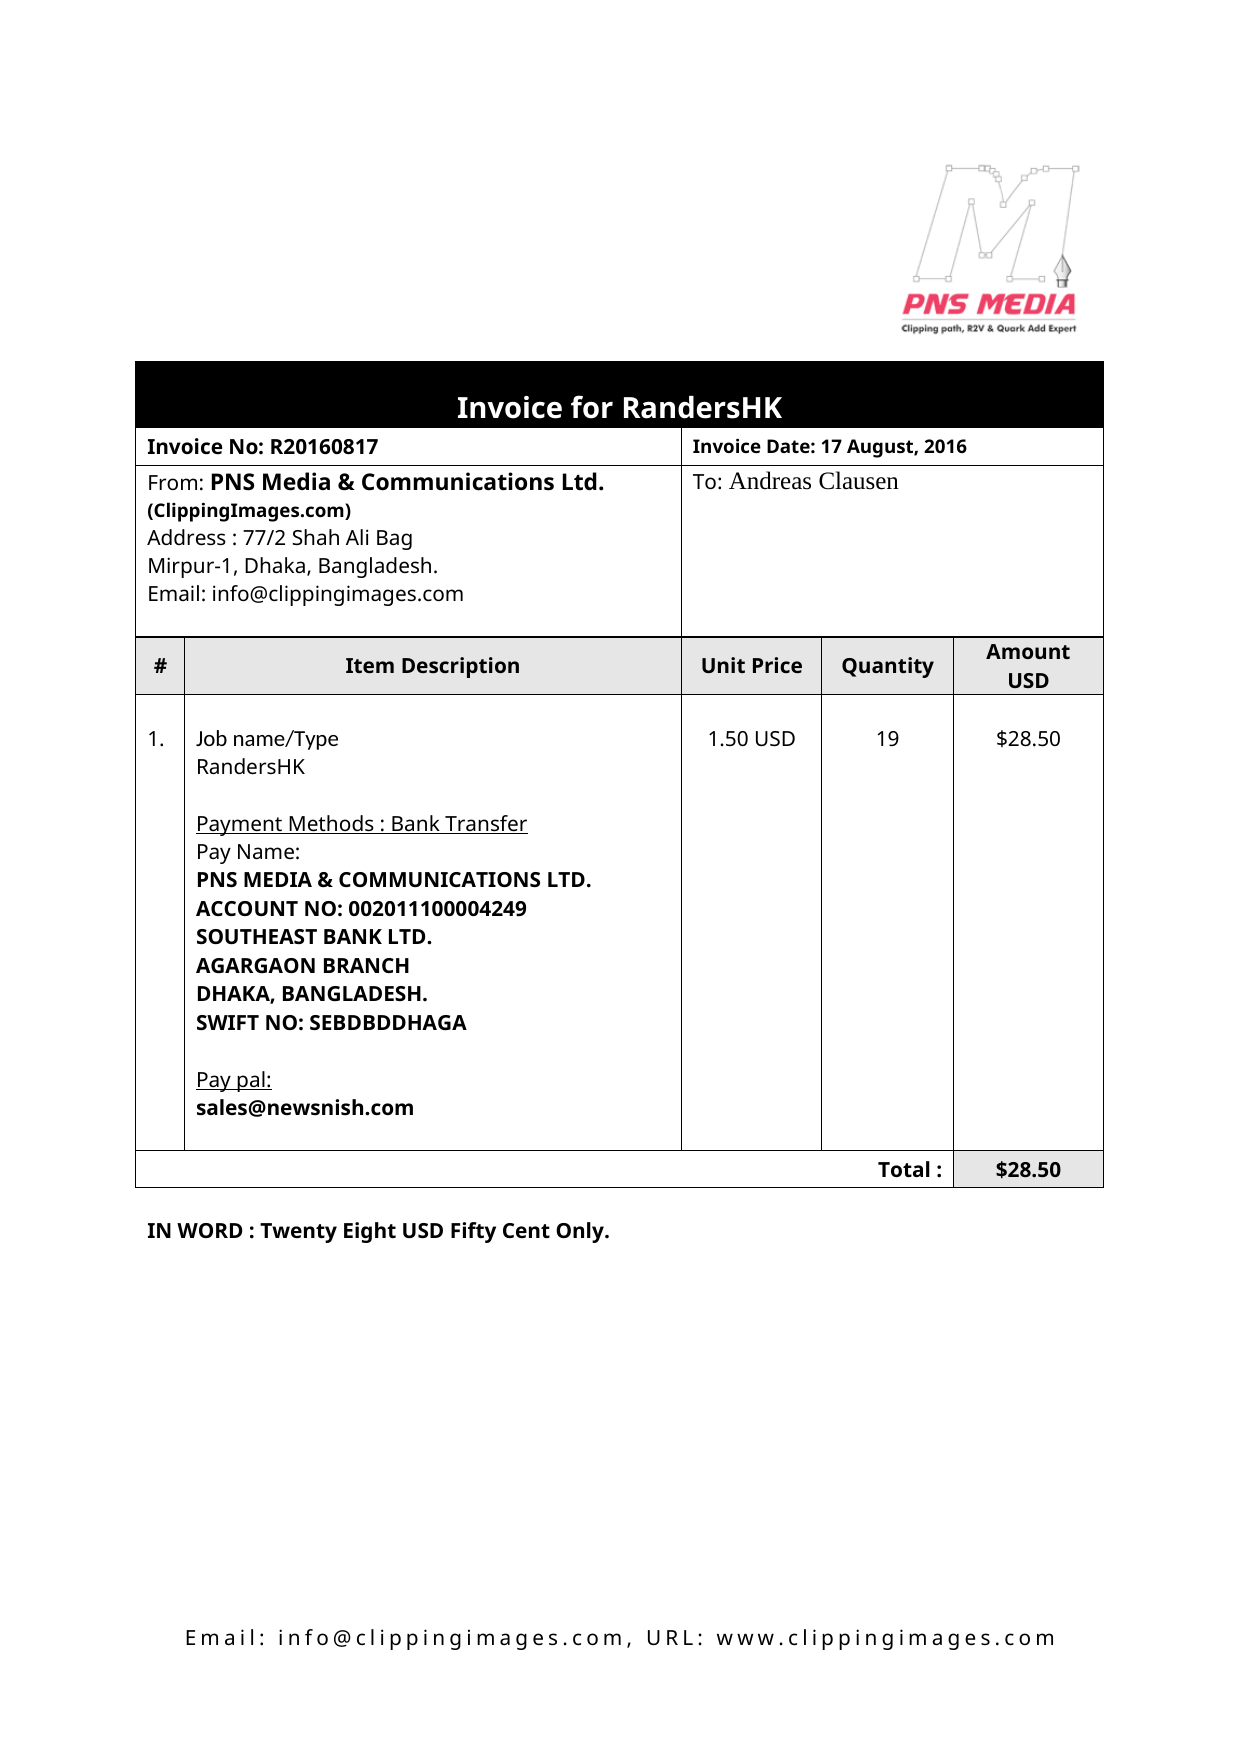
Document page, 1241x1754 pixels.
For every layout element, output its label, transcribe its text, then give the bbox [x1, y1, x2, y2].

text IN WORD : Twenty Eight USD Fifty Cent Only. [147, 1216, 1093, 1245]
table_cell Invoice No: R20160817 [136, 428, 681, 465]
table_cell Item Description [185, 638, 681, 694]
table_cell Amount USD [954, 638, 1103, 694]
table_cell $28.50 [954, 1151, 1103, 1187]
table_header Invoice for RandersHK [136, 362, 1103, 427]
table_cell 1.50 USD [682, 695, 821, 1150]
table_cell To: Andreas Clausen Tania Gnecchi [682, 466, 1103, 636]
table_cell Job name/Type RandersHK Payment Methods : Bank Transfer Pay Name: PNS MEDIA & COMMUNICATIONS LTD. ACCOUNT NO: 002011100004249 SOUTHEAST BANK LTD. AGARGAON BRANCH DHAKA, BANGLADESH. SWIFT NO: SEBDBDDHAGA Pay pal: sales@newsnish.com [185, 695, 681, 1150]
table_cell # [136, 638, 184, 694]
table_cell 1. [136, 695, 184, 1150]
picture [897, 156, 1085, 344]
table_cell Quantity [822, 638, 953, 694]
table_cell Invoice Date: 17 August, 2016 [682, 428, 1103, 465]
table_cell $28.50 [954, 695, 1103, 1150]
table_cell Total : [136, 1151, 953, 1187]
table_cell From: PNS Media & Communications Ltd. (ClippingImages.com) Address : 77/2 Shah Ali Bag Mirpur-1, Dhaka, Bangladesh. Email: info@clippingimages.com [136, 466, 681, 636]
table_cell 19 [822, 695, 953, 1150]
table_cell Unit Price [682, 638, 821, 694]
